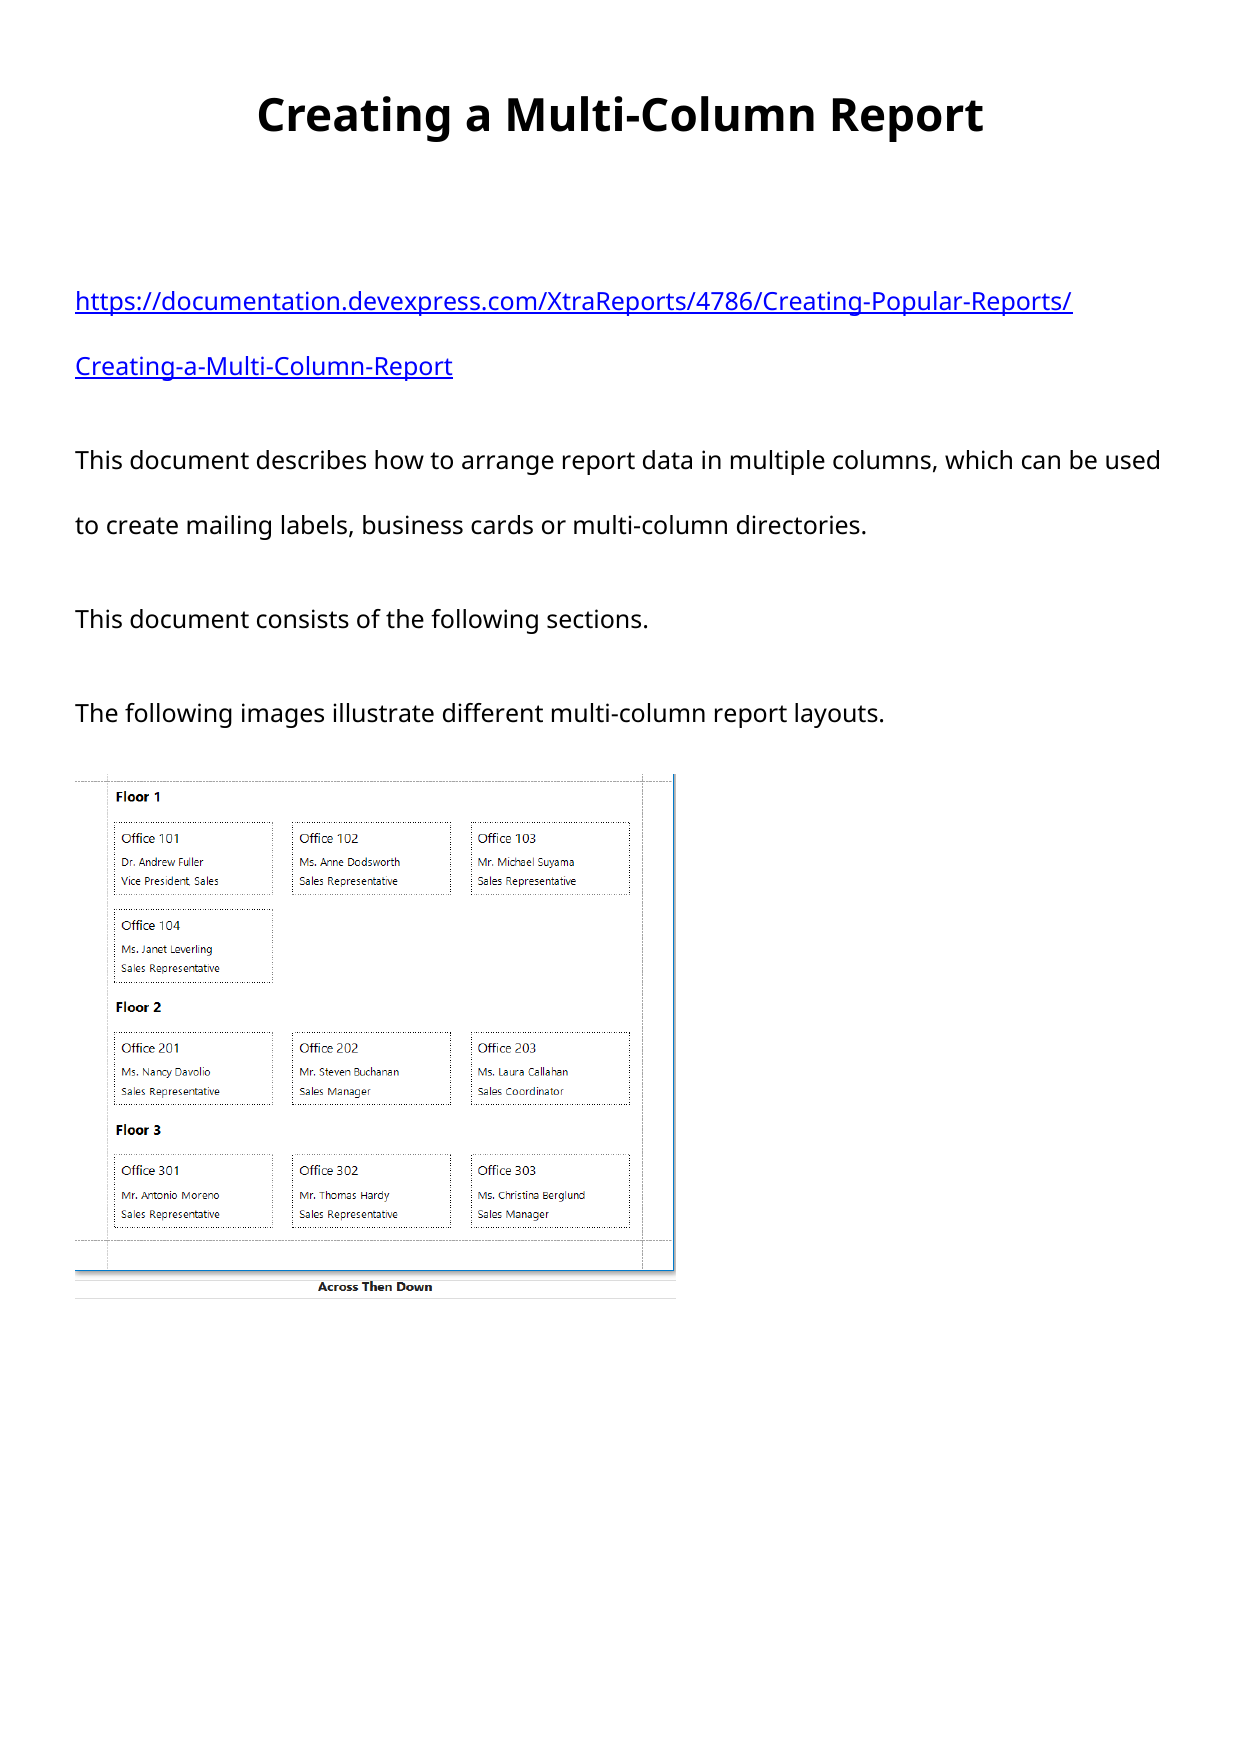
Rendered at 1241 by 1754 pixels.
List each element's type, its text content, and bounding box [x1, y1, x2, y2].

picture [75, 774, 676, 1299]
text This document describes how to arrange report data in multiple columns, which can be used to create mailing labels, business cards or multi-column directories. [75, 427, 1165, 557]
subtitle Creating a Multi-Column Report [75, 81, 1165, 146]
text https://documentation.devexpress.com/XtraReports/4786/Creating-Popular-Reports/Creating-a-Multi-Column-Report [75, 268, 1165, 398]
text The following images illustrate different multi-column report layouts. [75, 681, 1165, 746]
text This document consists of the following sections. [75, 586, 1165, 651]
